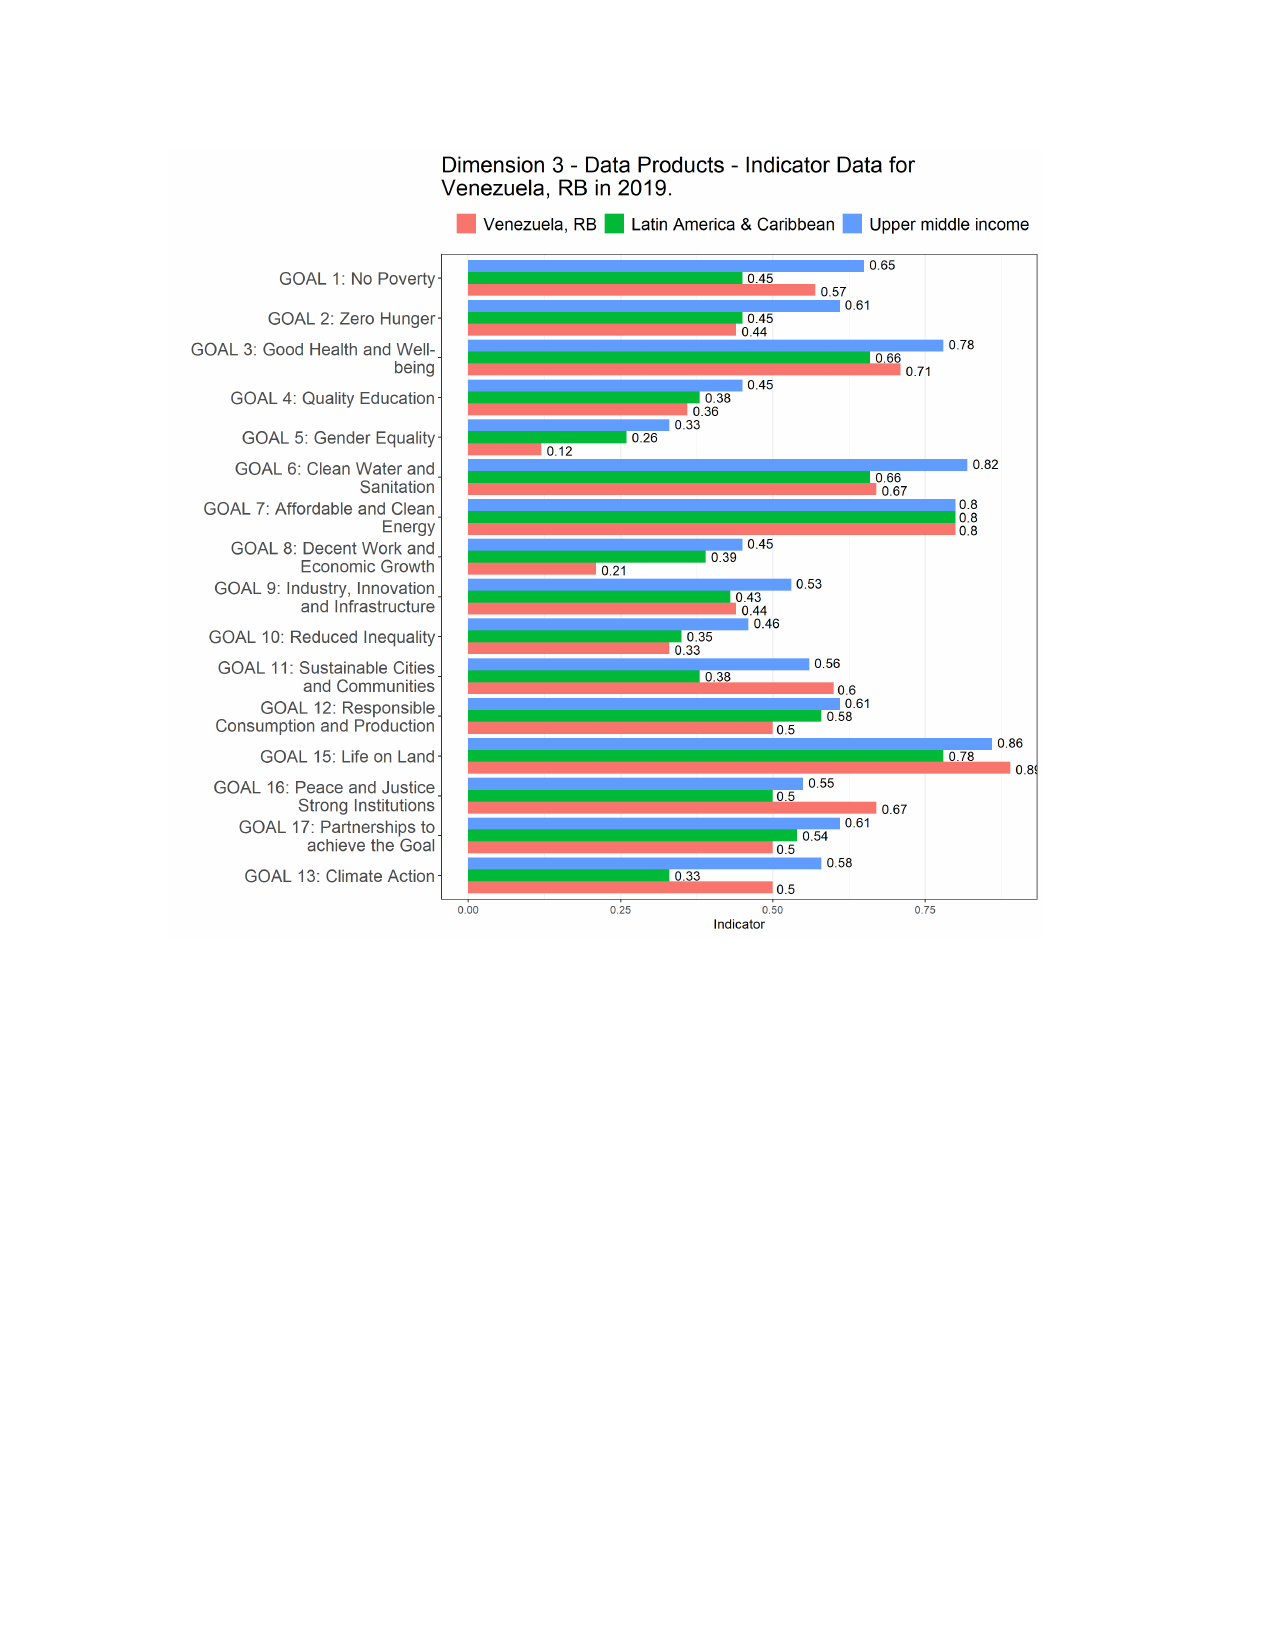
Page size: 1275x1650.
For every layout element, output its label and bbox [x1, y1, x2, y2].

picture [168, 150, 1044, 938]
